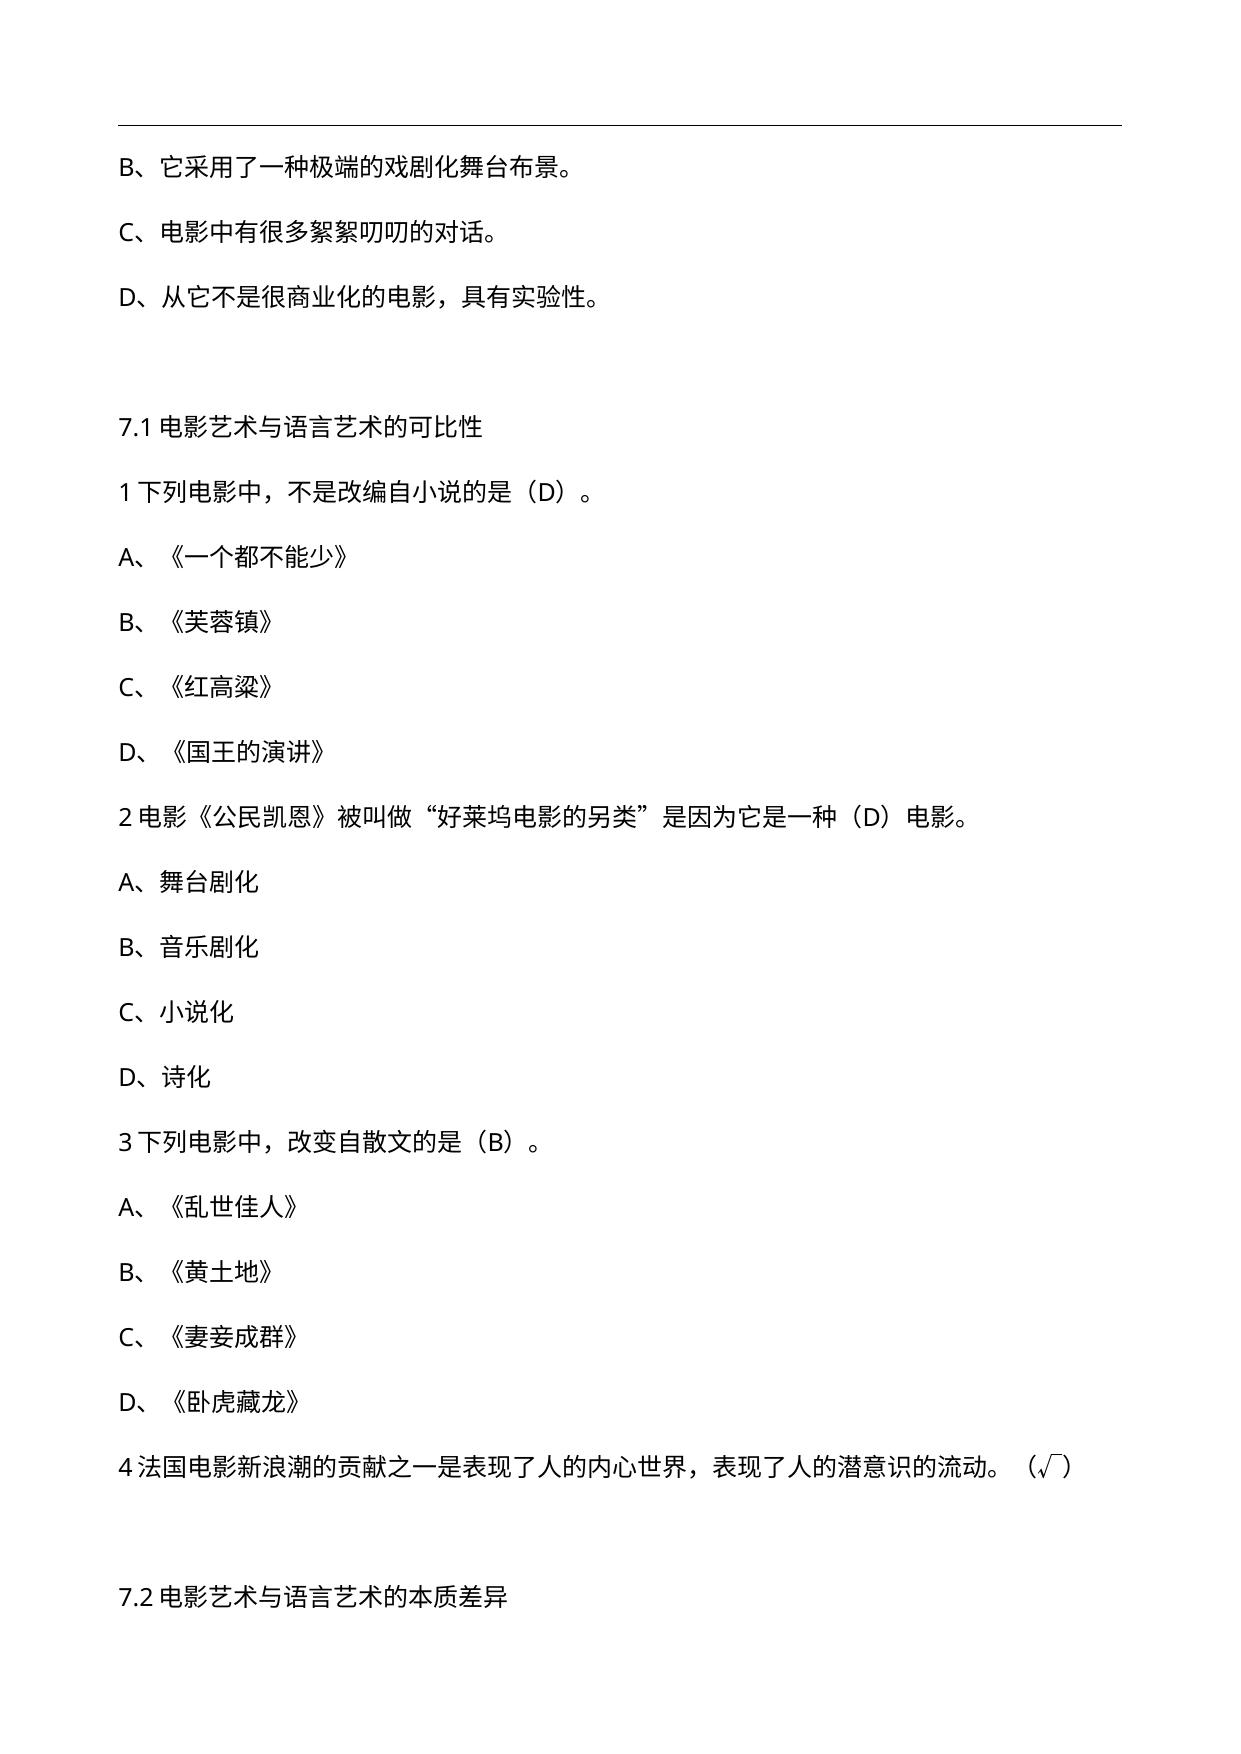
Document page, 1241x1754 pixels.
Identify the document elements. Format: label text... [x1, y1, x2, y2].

text C、《妻妾成群》 [118, 1303, 1122, 1368]
text A、《一个都不能少》 [118, 523, 1122, 588]
text B、《芙蓉镇》 [118, 588, 1122, 653]
text 4法国电影新浪潮的贡献之一是表现了人的内心世界，表现了人的潜意识的流动。（√） [118, 1433, 1122, 1498]
text D、从它不是很商业化的电影，具有实验性。 [118, 263, 1122, 328]
text A、《乱世佳人》 [118, 1173, 1122, 1238]
text 7.1电影艺术与语言艺术的可比性 [118, 393, 1122, 458]
text C、电影中有很多絮絮叨叨的对话。 [118, 198, 1122, 263]
text 1下列电影中，不是改编自小说的是（D）。 [118, 458, 1122, 523]
text D、《卧虎藏龙》 [118, 1368, 1122, 1433]
text D、《国王的演讲》 [118, 718, 1122, 783]
text 3下列电影中，改变自散文的是（B）。 [118, 1108, 1122, 1173]
text 7.2电影艺术与语言艺术的本质差异 [118, 1563, 1122, 1628]
text B、音乐剧化 [118, 913, 1122, 978]
text A、舞台剧化 [118, 848, 1122, 913]
text 2电影《公民凯恩》被叫做“好莱坞电影的另类”是因为它是一种（D）电影。 [118, 783, 1122, 848]
text C、《红高粱》 [118, 653, 1122, 718]
text D、诗化 [118, 1043, 1122, 1108]
text B、《黄土地》 [118, 1238, 1122, 1303]
text B、它采用了一种极端的戏剧化舞台布景。 [118, 133, 1122, 198]
text C、小说化 [118, 978, 1122, 1043]
